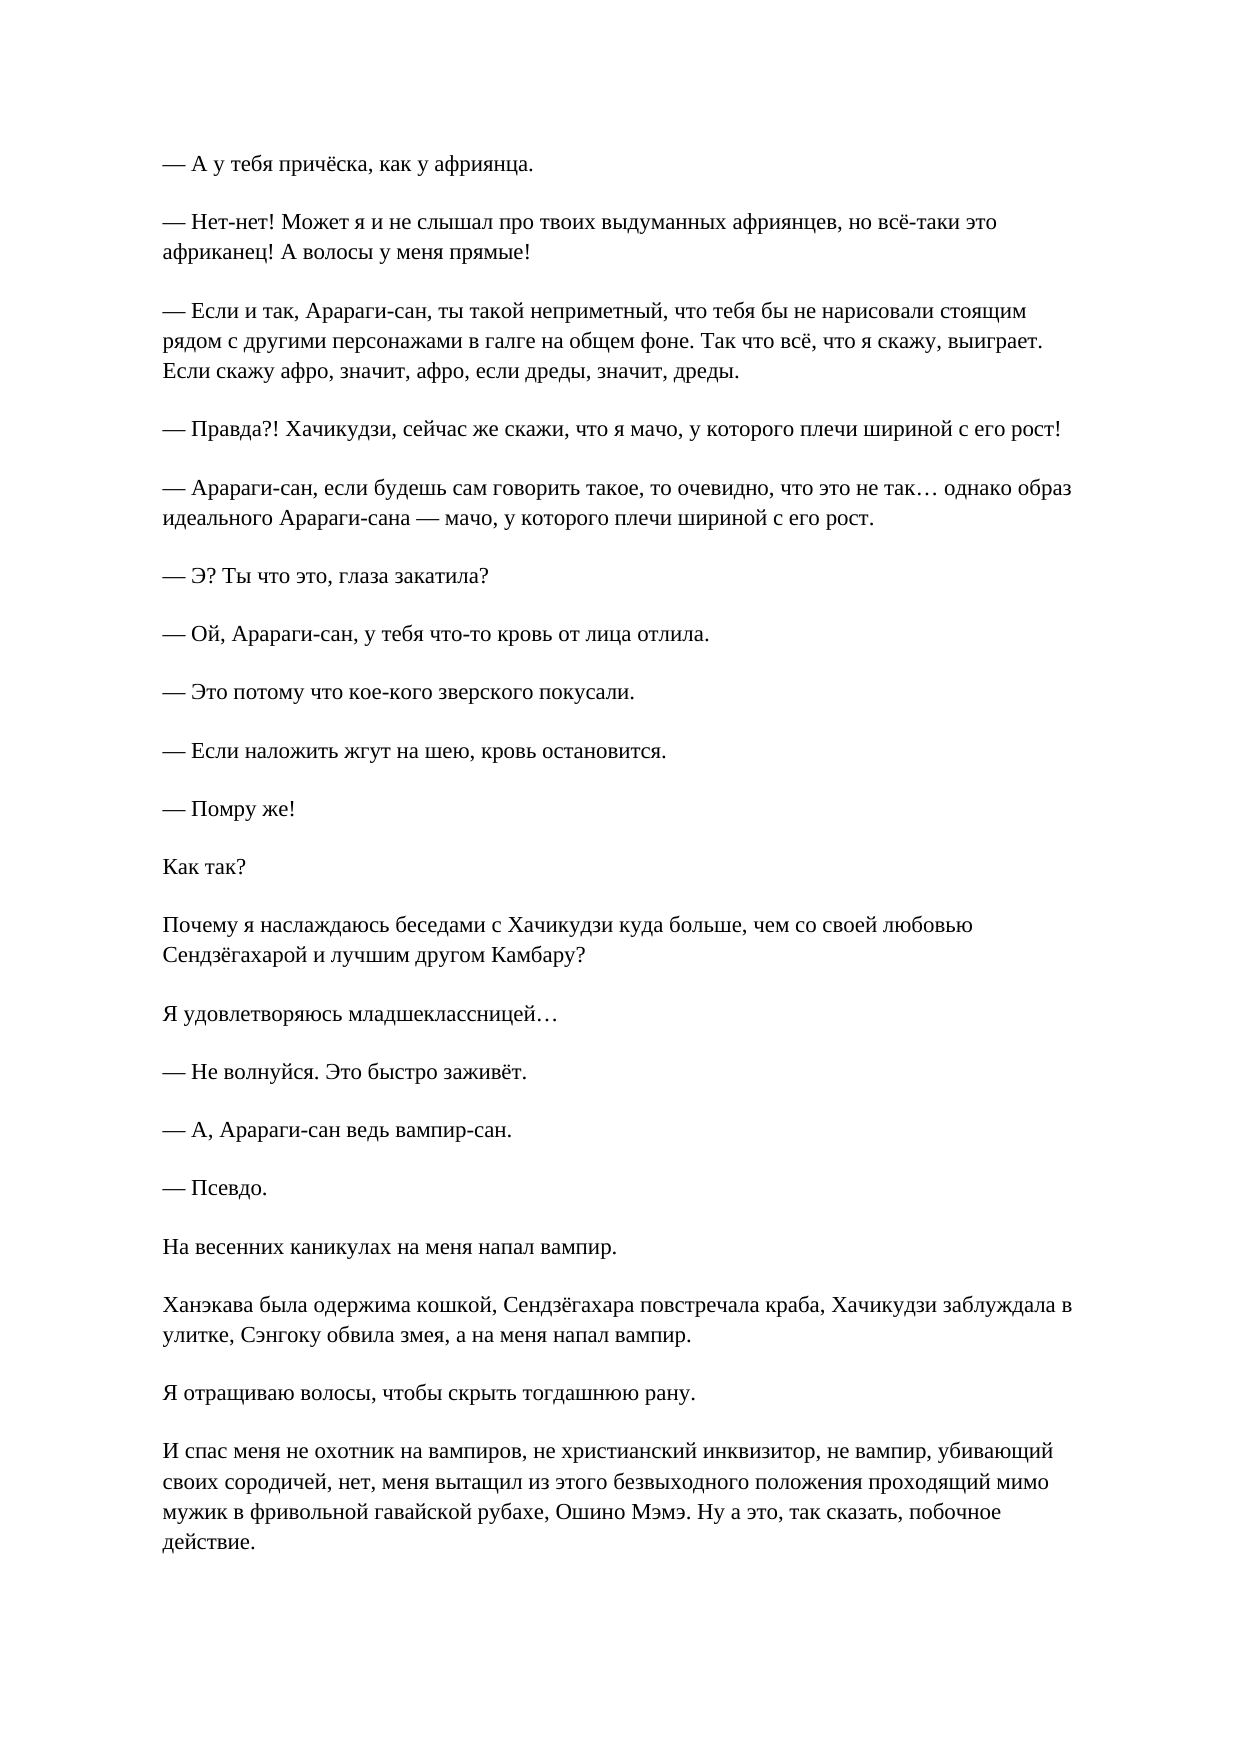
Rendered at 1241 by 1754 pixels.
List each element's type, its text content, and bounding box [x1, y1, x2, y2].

text — Арараги-сан, если будешь сам говорить такое, то очевидно, что это не так… однако образ идеального Арараги-сана — мачо, у которого плечи шириной с его рост. [162, 473, 1090, 530]
text На весенних каникулах на меня напал вампир. [162, 1233, 1090, 1259]
text Почему я наслаждаюсь беседами с Хачикудзи куда больше, чем со своей любовью Сендзёгахарой и лучшим другом Камбару? [162, 911, 1090, 968]
text — Ой, Арараги-сан, у тебя что-то кровь от лица отлила. [162, 620, 1090, 647]
text — А у тебя причёска, как у африянца. [162, 150, 1090, 176]
text Я удовлетворяюсь младшеклассницей… [162, 1000, 1090, 1026]
text — А, Арараги-сан ведь вампир-сан. [162, 1116, 1090, 1143]
text Ханэкава была одержима кошкой, Сендзёгахара повстречала краба, Хачикудзи заблуждала в улитке, Сэнгоку обвила змея, а на меня напал вампир. [162, 1291, 1090, 1347]
text — Это потому что кое-кого зверского покусали. [162, 678, 1090, 705]
text — Э? Ты что это, глаза закатила? [162, 562, 1090, 588]
text — Помру же! [162, 795, 1090, 821]
text Как так? [162, 853, 1090, 879]
text — Правда?! Хачикудзи, сейчас же скажи, что я мачо, у которого плечи шириной с его рост! [162, 415, 1090, 442]
text — Не волнуйся. Это быстро заживёт. [162, 1058, 1090, 1084]
text И спас меня не охотник на вампиров, не христианский инквизитор, не вампир, убивающий своих сородичей, нет, меня вытащил из этого безвыходного положения проходящий мимо мужик в фривольной гавайской рубахе, Ошино Мэмэ. Ну а это, так сказать, побочное действие. [162, 1438, 1090, 1554]
text Я отращиваю волосы, чтобы скрыть тогдашнюю рану. [162, 1379, 1090, 1406]
text — Нет-нет! Может я и не слышал про твоих выдуманных африянцев, но всё-таки это африканец! А волосы у меня прямые! [162, 208, 1090, 265]
text — Если и так, Арараги-сан, ты такой неприметный, что тебя бы не нарисовали стоящим рядом с другими персонажами в галге на общем фоне. Так что всё, что я скажу, выиграет. Если скажу афро, значит, афро, если дреды, значит, дреды. [162, 297, 1090, 383]
text — Если наложить жгут на шею, кровь остановится. [162, 737, 1090, 763]
text — Псевдо. [162, 1174, 1090, 1201]
